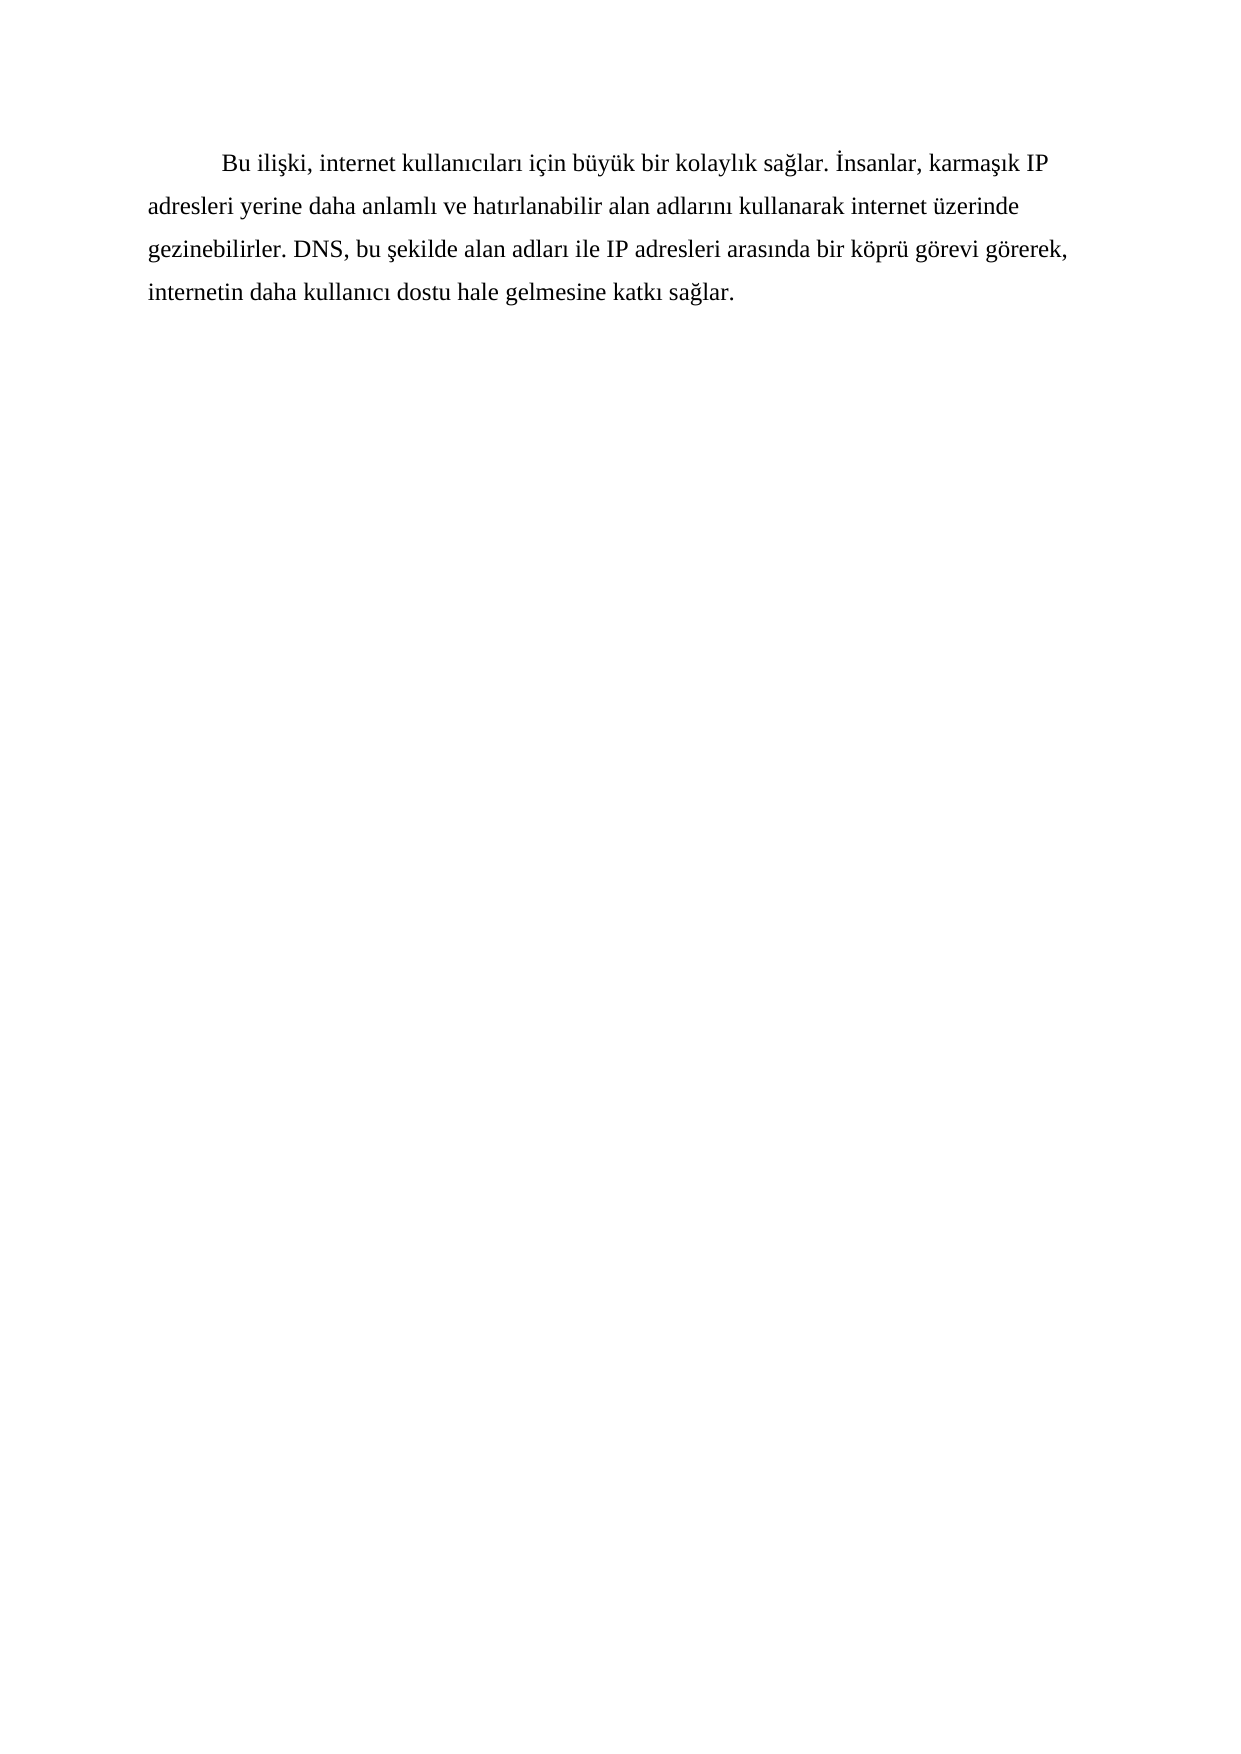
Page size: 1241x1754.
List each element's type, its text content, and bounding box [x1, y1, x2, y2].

text Bu ilişki, internet kullanıcıları için büyük bir kolaylık sağlar. İnsanlar, karmaşık IP adresleri yerine daha anlamlı ve hatırlanabilir alan adlarını kullanarak internet üzerinde gezinebilirler. DNS, bu şekilde alan adları ile IP adresleri arasında bir köprü görevi görerek, internetin daha kullanıcı dostu hale gelmesine katkı sağlar. [148, 148, 1093, 306]
